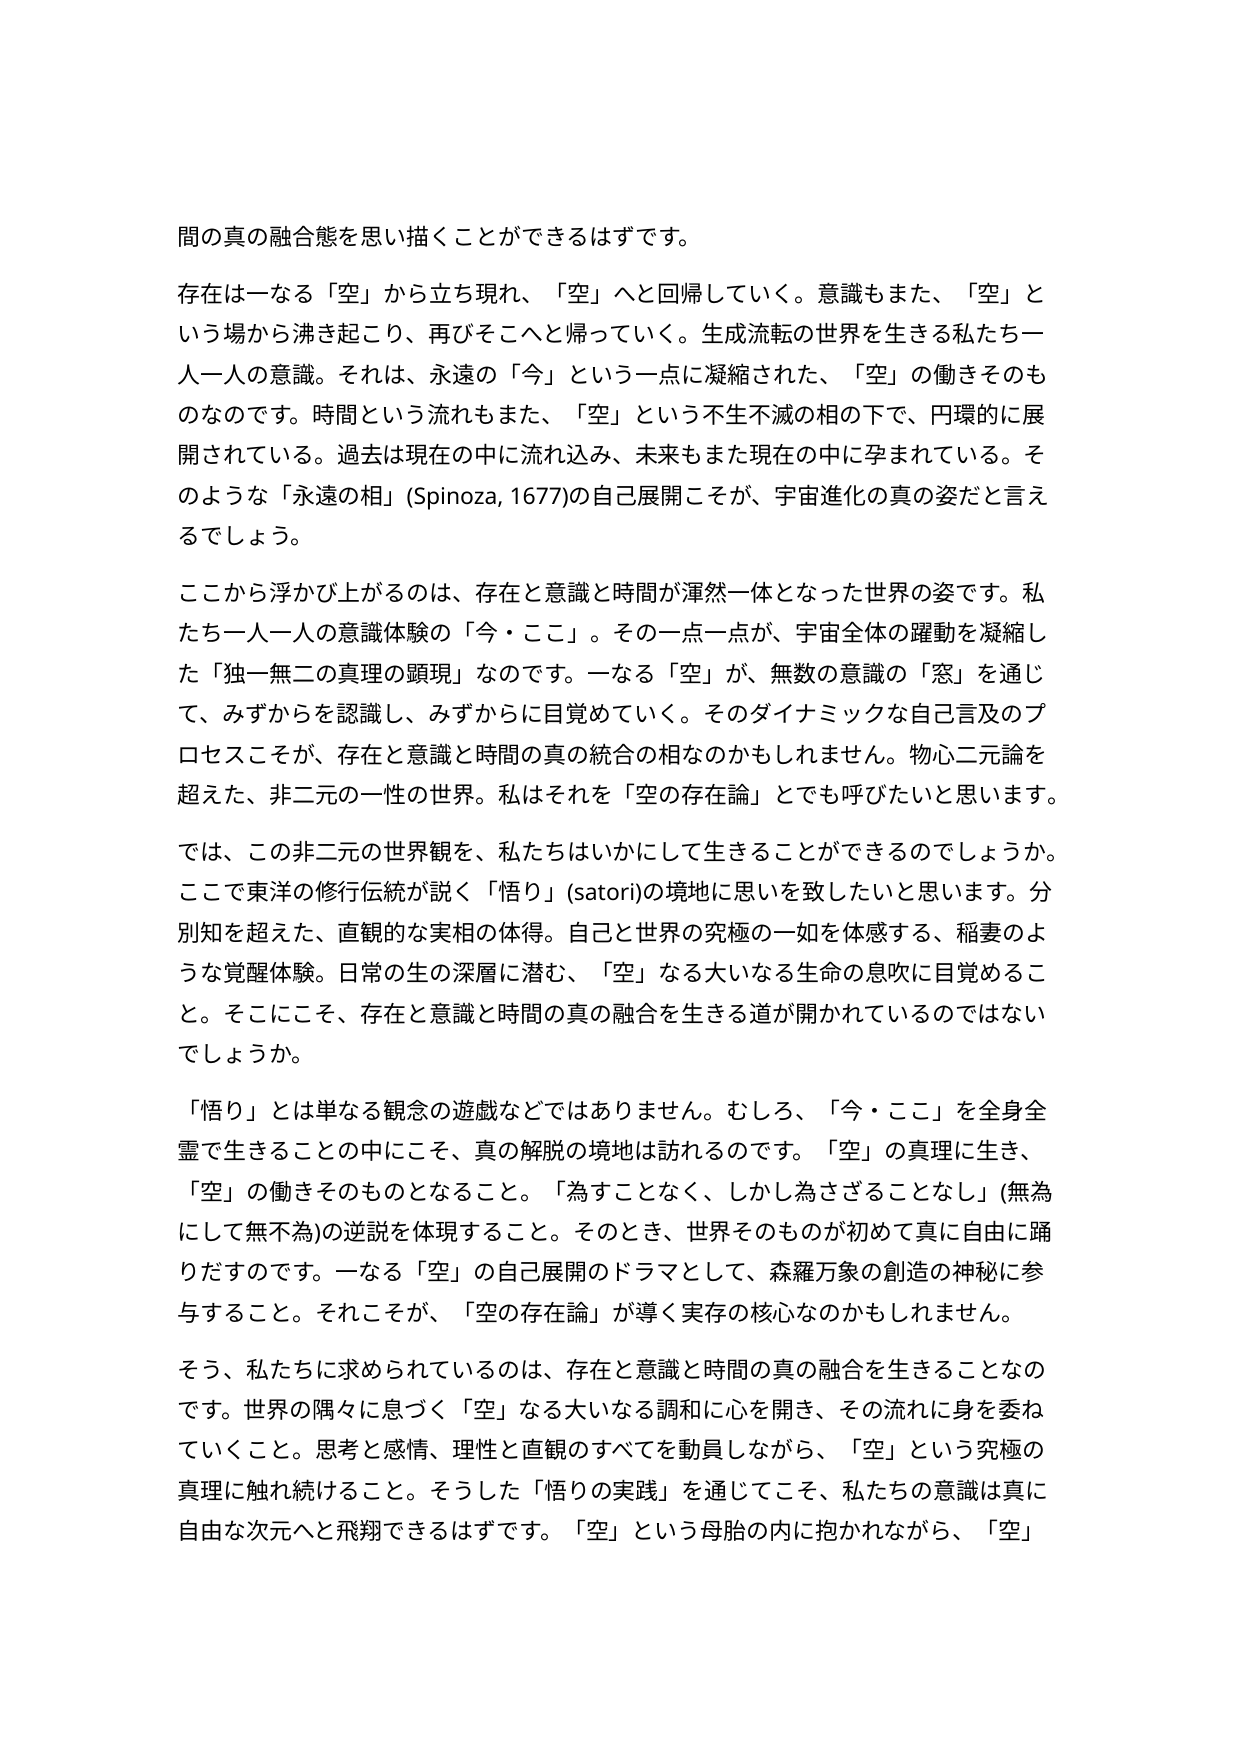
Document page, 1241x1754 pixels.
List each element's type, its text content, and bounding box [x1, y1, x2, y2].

text では、この非二元の世界観を、私たちはいかにして生きることができるのでしょうか。ここで東洋の修行伝統が説く「悟り」(satori)の境地に思いを致したいと思います。分別知を超えた、直観的な実相の体得。自己と世界の究極の一如を体感する、稲妻のような覚醒体験。日常の生の深層に潜む、「空」なる大いなる生命の息吹に目覚めること。そこにこそ、存在と意識と時間の真の融合を生きる道が開かれているのではないでしょうか。 [177, 832, 1063, 1071]
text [177, 1349, 1063, 1548]
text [177, 217, 1063, 254]
text 「悟り」とは単なる観念の遊戯などではありません。むしろ、「今・ここ」を全身全霊で生きることの中にこそ、真の解脱の境地は訪れるのです。「空」の真理に生き、「空」の働きそのものとなること。「為すことなく、しかし為さざることなし」(無為にして無不為)の逆説を体現すること。そのとき、世界そのものが初めて真に自由に踊りだすのです。一なる「空」の自己展開のドラマとして、森羅万象の創造の神秘に参与すること。それこそが、「空の存在論」が導く実存の核心なのかもしれません。 [177, 1091, 1063, 1330]
text 存在は一なる「空」から立ち現れ、「空」へと回帰していく。意識もまた、「空」という場から沸き起こり、再びそこへと帰っていく。生成流転の世界を生きる私たち一人一人の意識。それは、永遠の「今」という一点に凝縮された、「空」の働きそのものなのです。時間という流れもまた、「空」という不生不滅の相の下で、円環的に展開されている。過去は現在の中に流れ込み、未来もまた現在の中に孕まれている。そのような「永遠の相」(Spinoza, 1677)の自己展開こそが、宇宙進化の真の姿だと言えるでしょう。 [177, 273, 1063, 553]
text ここから浮かび上がるのは、存在と意識と時間が渾然一体となった世界の姿です。私たち一人一人の意識体験の「今・ここ」。その一点一点が、宇宙全体の躍動を凝縮した「独一無二の真理の顕現」なのです。一なる「空」が、無数の意識の「窓」を通じて、みずからを認識し、みずからに目覚めていく。そのダイナミックな自己言及のプロセスこそが、存在と意識と時間の真の統合の相なのかもしれません。物心二元論を超えた、非二元の一性の世界。私はそれを「空の存在論」とでも呼びたいと思います。 [177, 573, 1063, 812]
